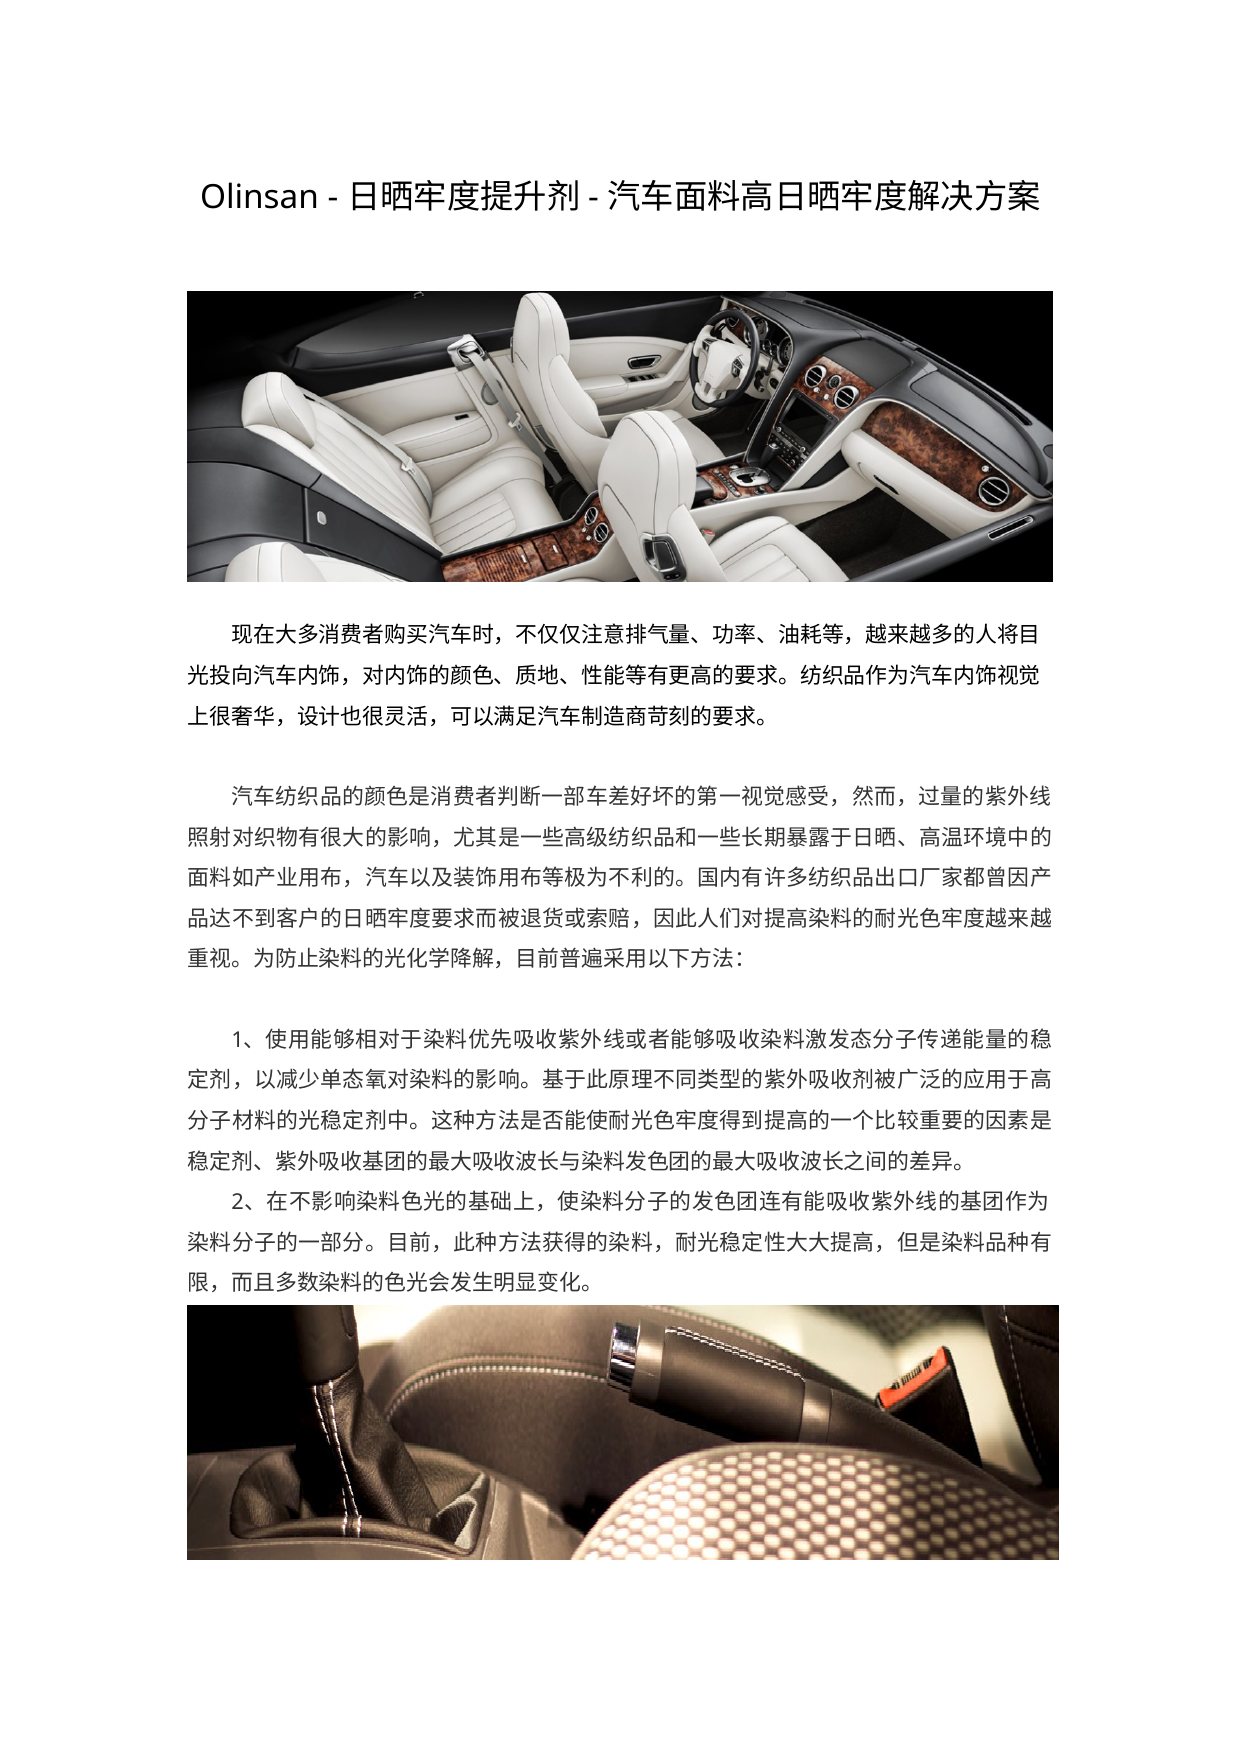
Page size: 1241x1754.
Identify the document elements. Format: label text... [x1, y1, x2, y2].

picture [187, 1305, 1059, 1560]
text 2、在不影响染料色光的基础上，使染料分子的发色团连有能吸收紫外线的基团作为染料分子的一部分。目前，此种方法获得的染料，耐光稳定性大大提高，但是染料品种有限，而且多数染料的色光会发生明显变化。 [187, 1184, 1053, 1297]
picture [187, 291, 1053, 582]
text Olinsan - 日晒牢度提升剂 - 汽车面料高日晒牢度解决方案 [187, 162, 1053, 227]
list 使用能够相对于染料优先吸收紫外线或者能够吸收染料激发态分子传递能量的稳定剂，以减少单态氧对染料的影响。基于此原理不同类型的紫外吸收剂被广泛的应用于高分子材料的光稳定剂中。这种方法是否能使耐光色牢度得到提高的一个比较重要的因素是，稳定剂、紫外吸收基团的最大吸收波长与染料发色团的最大吸收波长之间的差异。 [187, 1021, 1053, 1176]
text 现在大多消费者购买汽车时，不仅仅注意排气量、功率、油耗等，越来越多的人将目光投向汽车内饰，对内饰的颜色、质地、性能等有更高的要求。纺织品作为汽车内饰视觉上很奢华，设计也很灵活，可以满足汽车制造商苛刻的要求。 [187, 617, 1053, 731]
text 汽车纺织品的颜色是消费者判断一部车差好坏的第一视觉感受，然而，过量的紫外线照射对织物有很大的影响，尤其是一些高级纺织品和一些长期暴露于日晒、高温环境中的面料如产业用布，汽车以及装饰用布等极为不利的。国内有许多纺织品出口厂家都曾因产品达不到客户的日晒牢度要求而被退货或索赔，因此人们对提高染料的耐光色牢度越来越重视。为防止染料的光化学降解，目前普遍采用以下方法： [187, 778, 1053, 973]
